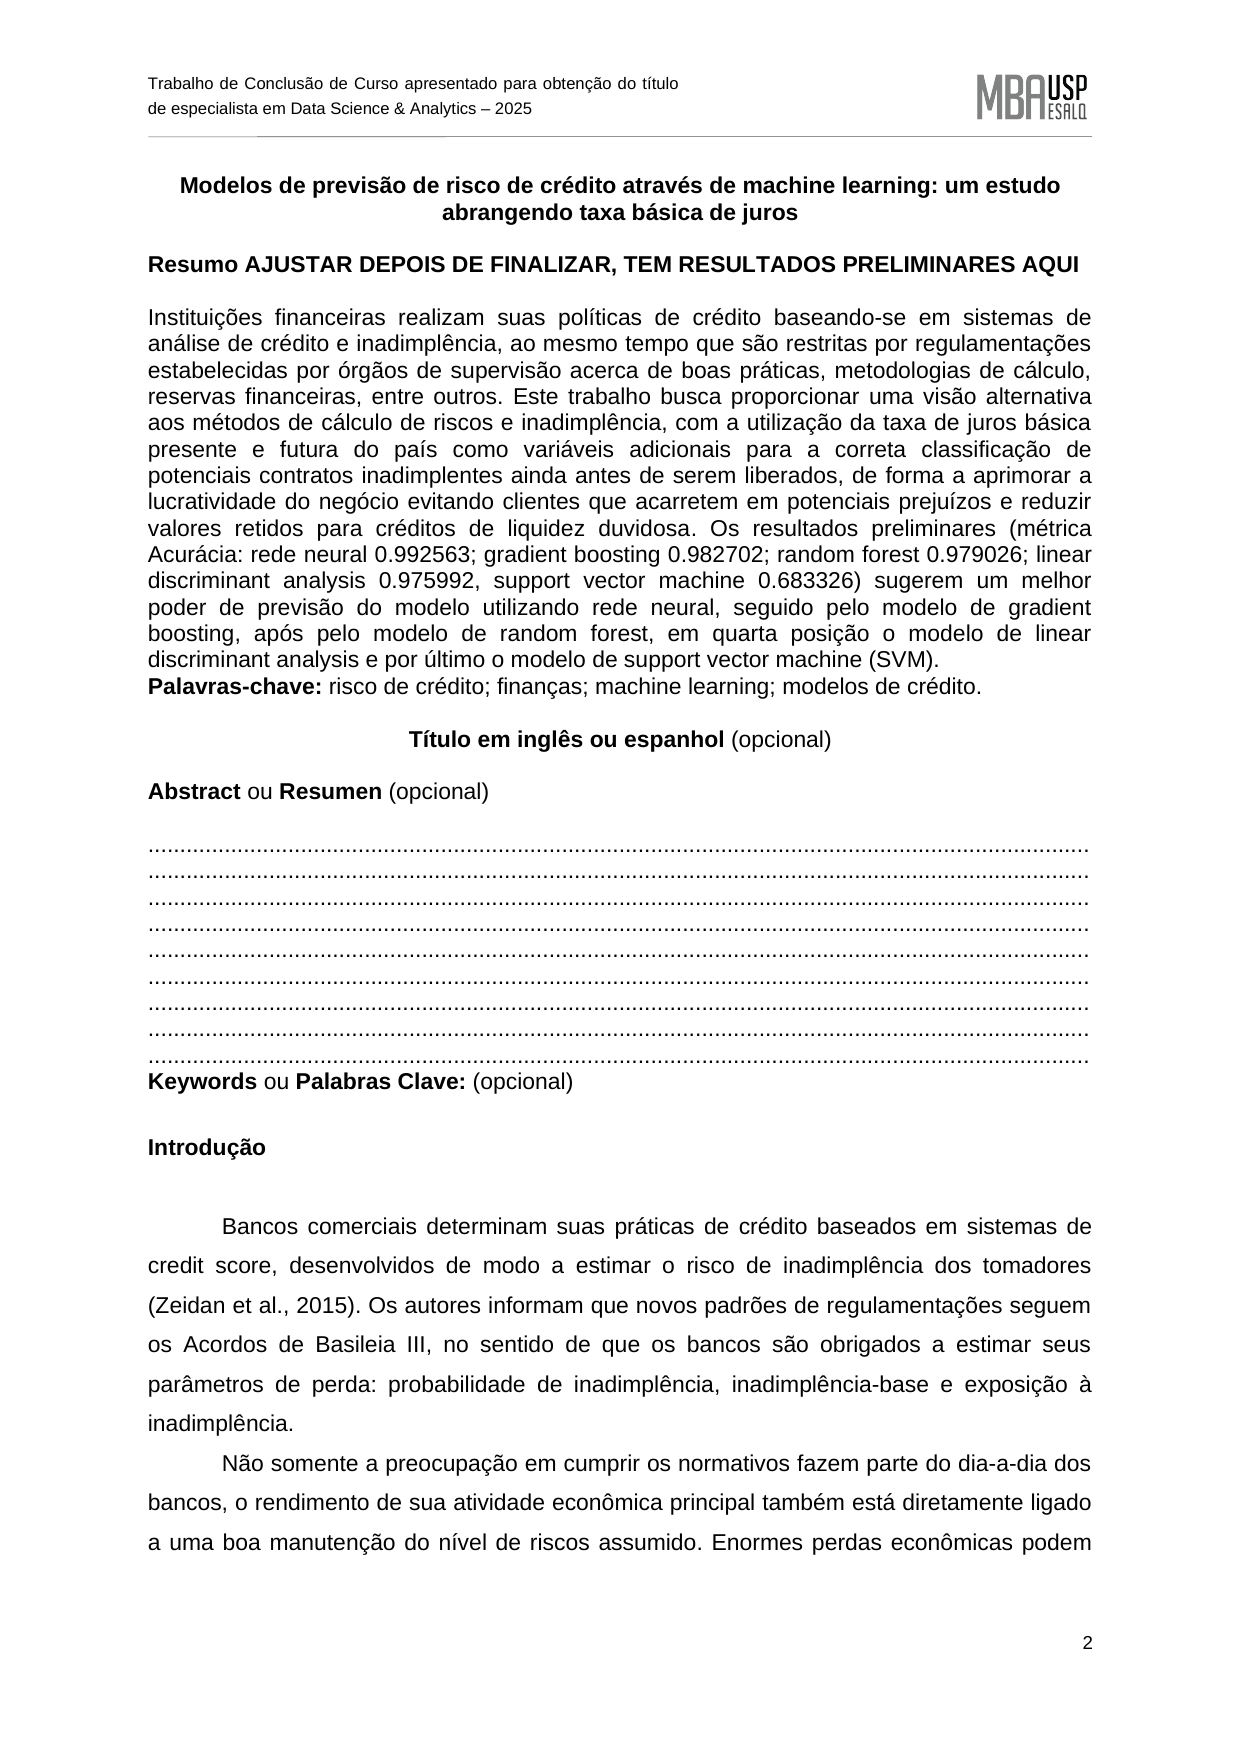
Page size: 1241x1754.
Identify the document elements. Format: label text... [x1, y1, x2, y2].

list Introdução [148, 1134, 1092, 1160]
picture [972, 72, 1089, 119]
text Modelos de previsão de risco de crédito através de machine learning: um estudo abrangendo taxa básica de juros [148, 172, 1092, 225]
text Título em inglês ou espanhol (opcional) [148, 726, 1092, 752]
text Resumo AJUSTAR DEPOIS DE FINALIZAR, TEM RESULTADOS PRELIMINARES AQUI [148, 251, 1092, 277]
list Instituições financeiras realizam suas políticas de crédito baseando-se em sistemas de análise de crédito e inadimplência, ao mesmo tempo que são restritas por regulamentações estabelecidas por órgãos de supervisão acerca de boas práticas, metodologias de cálculo, reservas financeiras, entre outros. Este trabalho busca proporcionar uma visão alternativa aos métodos de cálculo de riscos e inadimplência, com a utilização da taxa de juros básica presente e futura do país como variáveis adicionais para a correta classificação de potenciais contratos inadimplentes ainda antes de serem liberados, de forma a aprimorar a lucratividade do negócio evitando clientes que acarretem em potenciais prejuízos e reduzir valores retidos para créditos de liquidez duvidosa. Os resultados preliminares (métrica Acurácia: rede neural 0.992563; gradient boosting 0.982702; random forest 0.979026; linear discriminant analysis 0.975992, support vector machine 0.683326) sugerem um melhor poder de previsão do modelo utilizando rede neural, seguido pelo modelo de gradient boosting, após pelo modelo de random forest, em quarta posição o modelo de linear discriminant analysis e por último o modelo de support vector machine (SVM). [148, 304, 1092, 673]
text Abstract ou Resumen (opcional) [148, 778, 1092, 804]
text Bancos comerciais determinam suas práticas de crédito baseados em sistemas de credit score, desenvolvidos de modo a estimar o risco de inadimplência dos tomadores (Zeidan et al., 2015). Os autores informam que novos padrões de regulamentações seguem os Acordos de Basileia III, no sentido de que os bancos são obrigados a estimar seus parâmetros de perda: probabilidade de inadimplência, inadimplência-base e exposição à inadimplência. [148, 1213, 1092, 1437]
text Keywords ou Palabras Clave: (opcional) [148, 1068, 1092, 1094]
text Palavras-chave: risco de crédito; finanças; machine learning; modelos de crédito. [148, 673, 1092, 699]
text .................................................................................................................................................................................................................................................................................................................................................................................................................................................................................................................................................................................................................................................................................................................................................................................................................................................................................................................................................................................................................................................................................................................................................................................................................................................................................................................................................................................... [148, 831, 1092, 1068]
